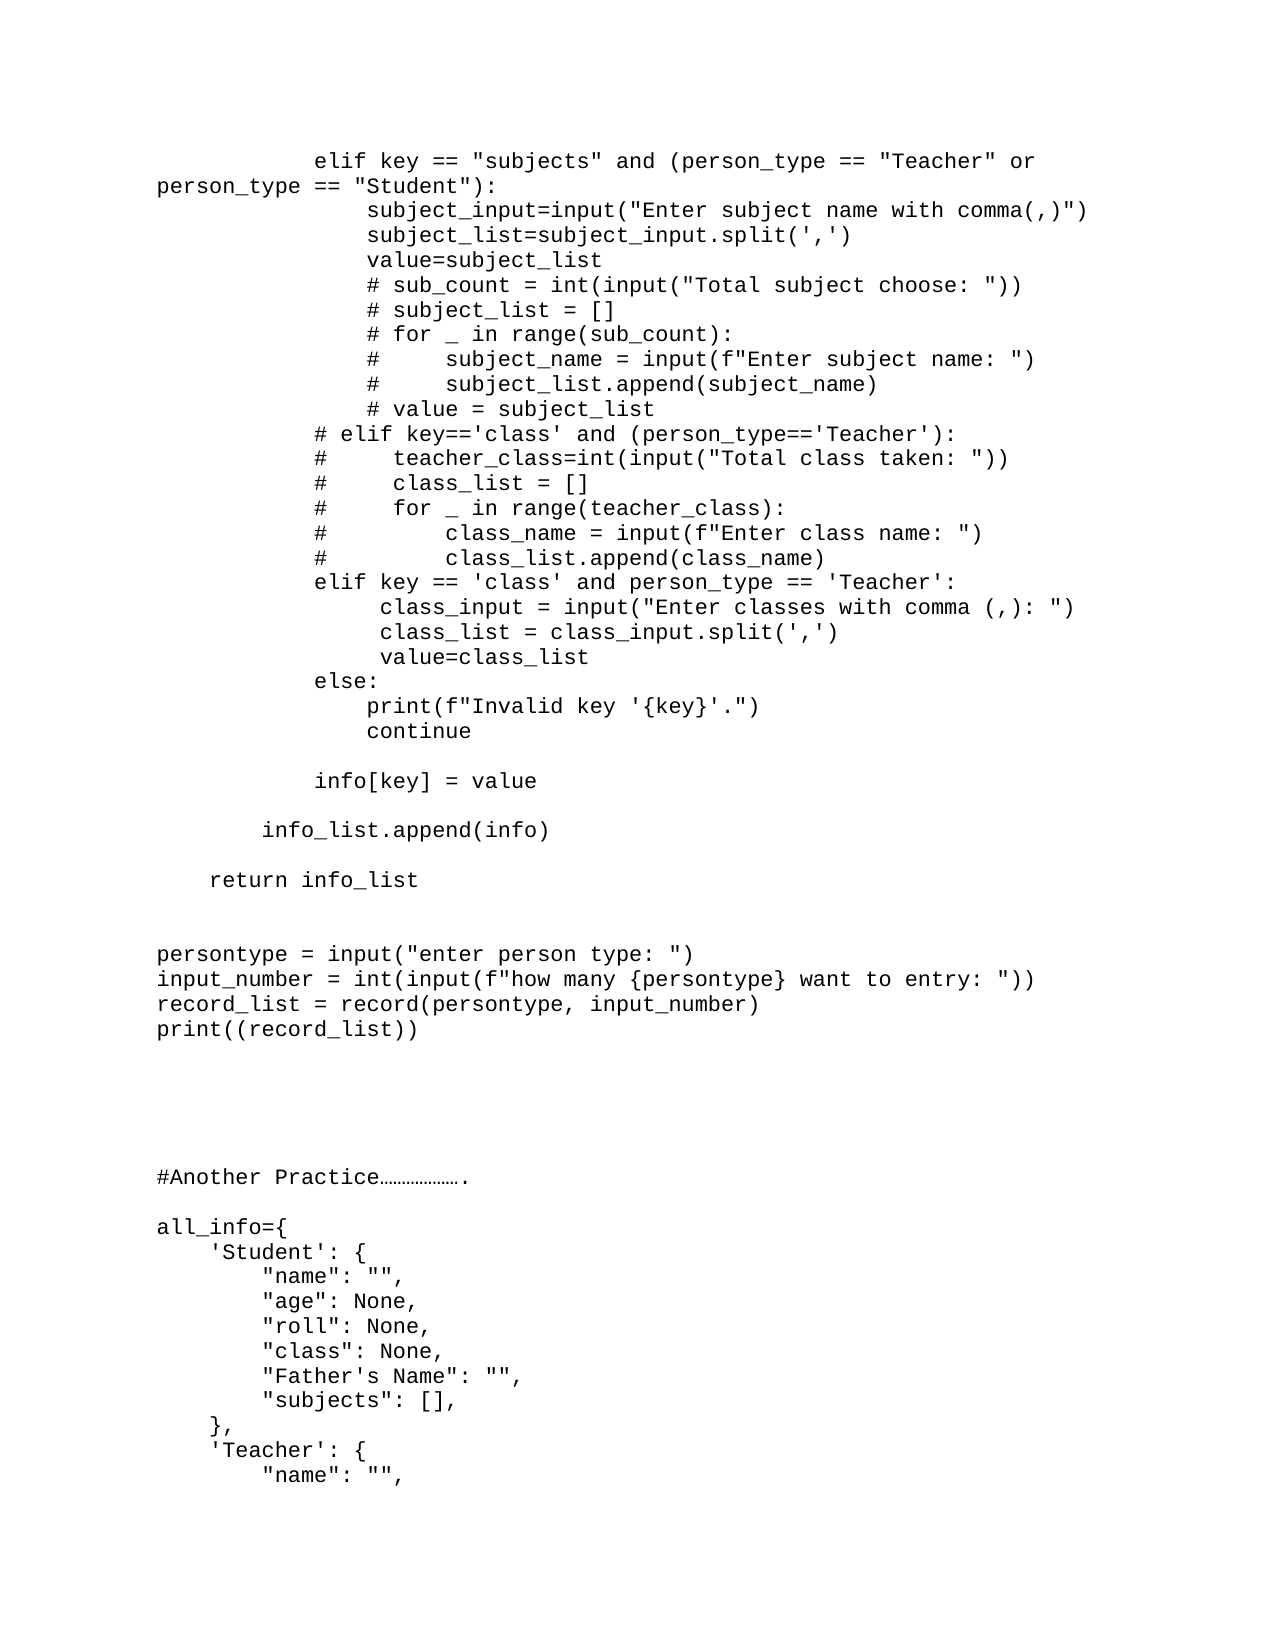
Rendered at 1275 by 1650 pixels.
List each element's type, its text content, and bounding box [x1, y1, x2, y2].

text input_number = int(input(f"how many {persontype} want to entry: ")) [156, 968, 1118, 993]
text info[key] = value [156, 770, 1118, 794]
text print(f"Invalid key '{key}'.") [156, 695, 1118, 720]
text "subjects": [], [156, 1389, 1118, 1414]
text # sub_count = int(input("Total subject choose: ")) [156, 274, 1118, 299]
text continue [156, 720, 1118, 745]
text # teacher_class=int(input("Total class taken: ")) [156, 447, 1118, 472]
text # class_list = [] [156, 472, 1118, 497]
text "name": "", [156, 1266, 1118, 1290]
text "age": None, [156, 1290, 1118, 1315]
text # subject_list.append(subject_name) [156, 373, 1118, 398]
text record_list = record(persontype, input_number) [156, 993, 1118, 1018]
text 'Teacher': { [156, 1439, 1118, 1464]
text subject_list=subject_input.split(',') [156, 224, 1118, 249]
text return info_list [156, 869, 1118, 894]
text elif key == 'class' and person_type == 'Teacher': [156, 571, 1118, 596]
text subject_input=input("Enter subject name with comma(,)") [156, 199, 1118, 224]
text }, [156, 1414, 1118, 1439]
text "class": None, [156, 1340, 1118, 1365]
text 'Student': { [156, 1241, 1118, 1266]
text # value = subject_list [156, 398, 1118, 423]
text # subject_list = [] [156, 299, 1118, 323]
text # subject_name = input(f"Enter subject name: ") [156, 348, 1118, 373]
text # for _ in range(sub_count): [156, 323, 1118, 348]
text "name": "", [156, 1464, 1118, 1489]
text #Another Practice………………. [156, 1166, 1118, 1191]
text # class_name = input(f"Enter class name: ") [156, 522, 1118, 547]
text value=subject_list [156, 249, 1118, 274]
text elif key == "subjects" and (person_type == "Teacher" or person_type == "Student"): [156, 150, 1118, 199]
text info_list.append(info) [156, 819, 1118, 844]
text # for _ in range(teacher_class): [156, 497, 1118, 522]
text "roll": None, [156, 1315, 1118, 1340]
text "Father's Name": "", [156, 1365, 1118, 1389]
text print((record_list)) [156, 1018, 1118, 1042]
text persontype = input("enter person type: ") [156, 943, 1118, 968]
text value=class_list [156, 646, 1118, 671]
text else: [156, 671, 1118, 695]
text # elif key=='class' and (person_type=='Teacher'): [156, 423, 1118, 447]
text # class_list.append(class_name) [156, 547, 1118, 571]
text class_input = input("Enter classes with comma (,): ") [156, 596, 1118, 621]
text class_list = class_input.split(',') [156, 621, 1118, 646]
text all_info={ [156, 1216, 1118, 1241]
